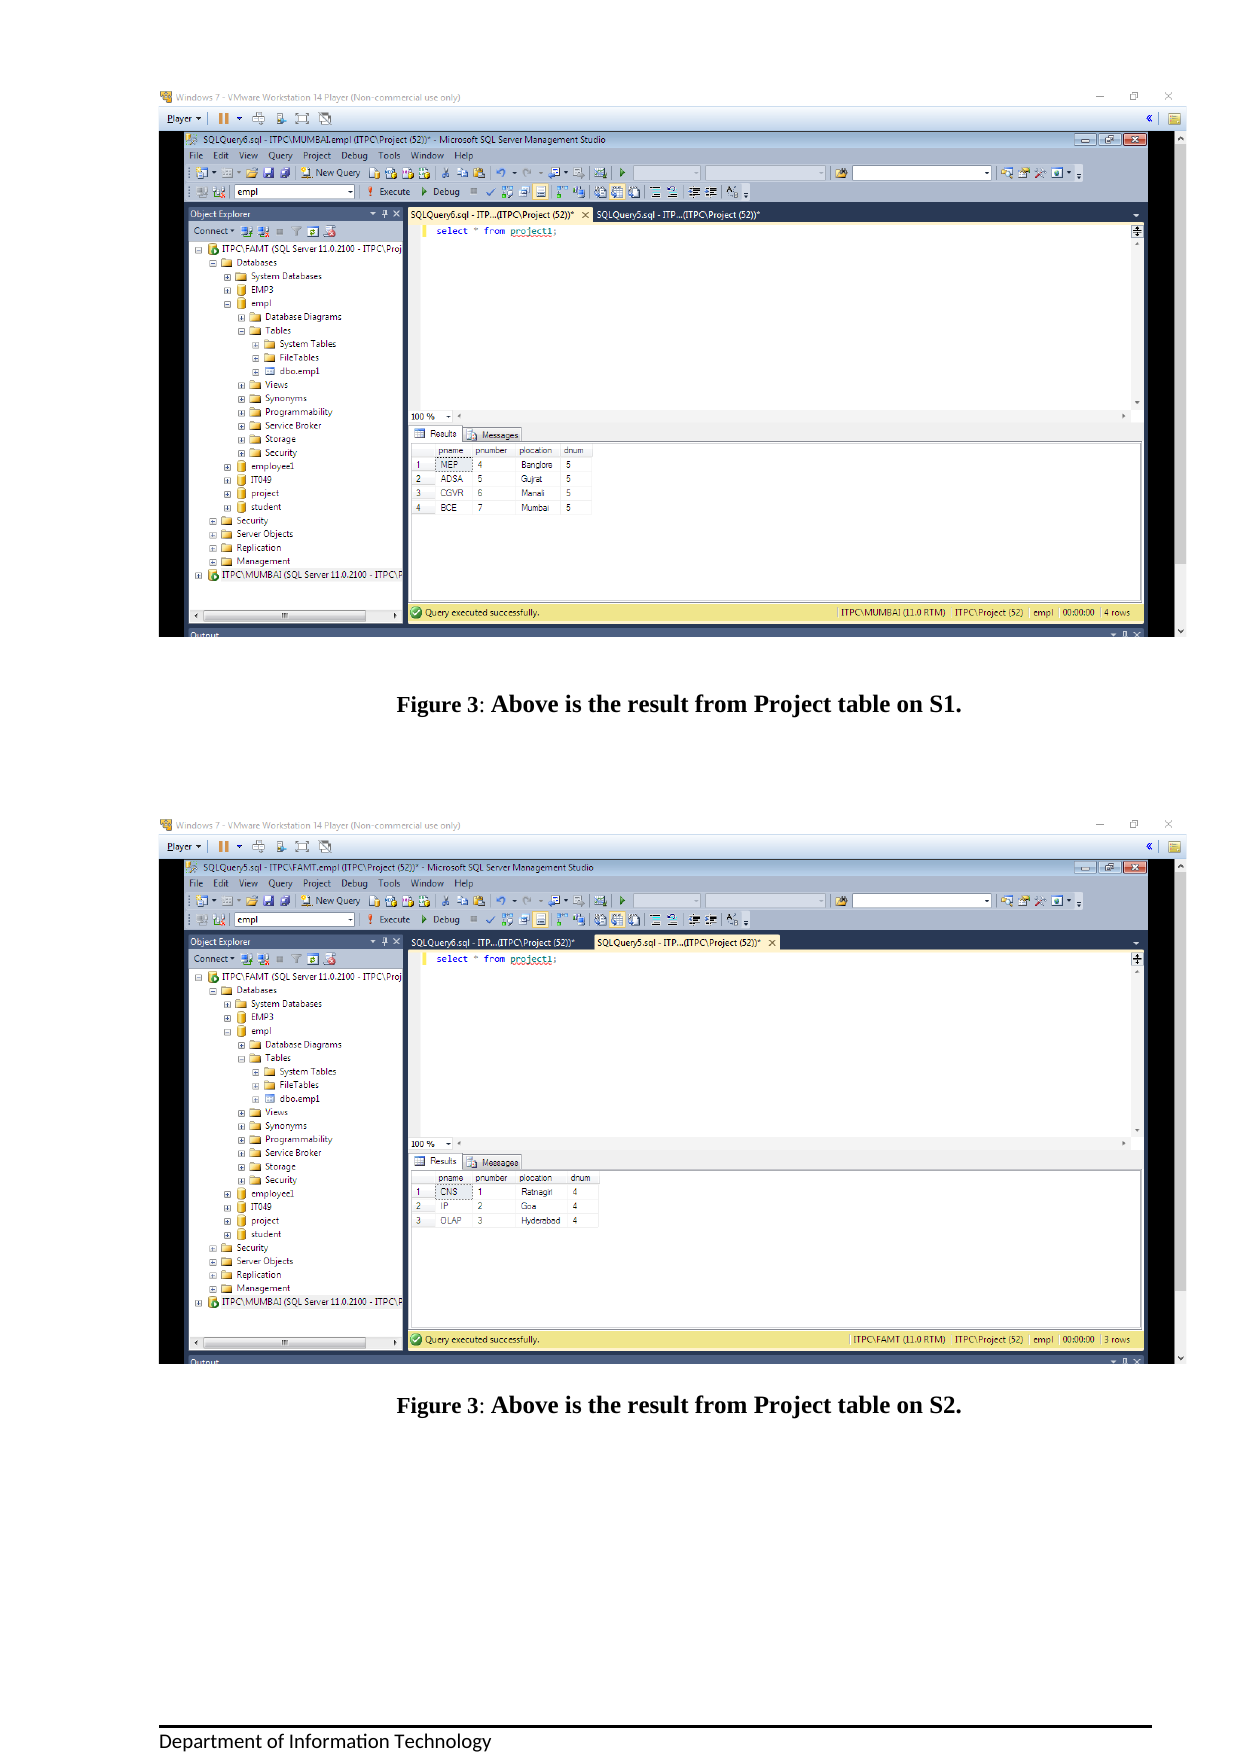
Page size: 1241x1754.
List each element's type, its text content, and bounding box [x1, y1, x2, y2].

picture [158, 88, 1187, 637]
picture [158, 816, 1187, 1364]
text Figure 3: Above is the result from Project table on S1. [207, 689, 1152, 718]
text Figure 3: Above is the result from Project table on S2. [207, 1390, 1152, 1419]
